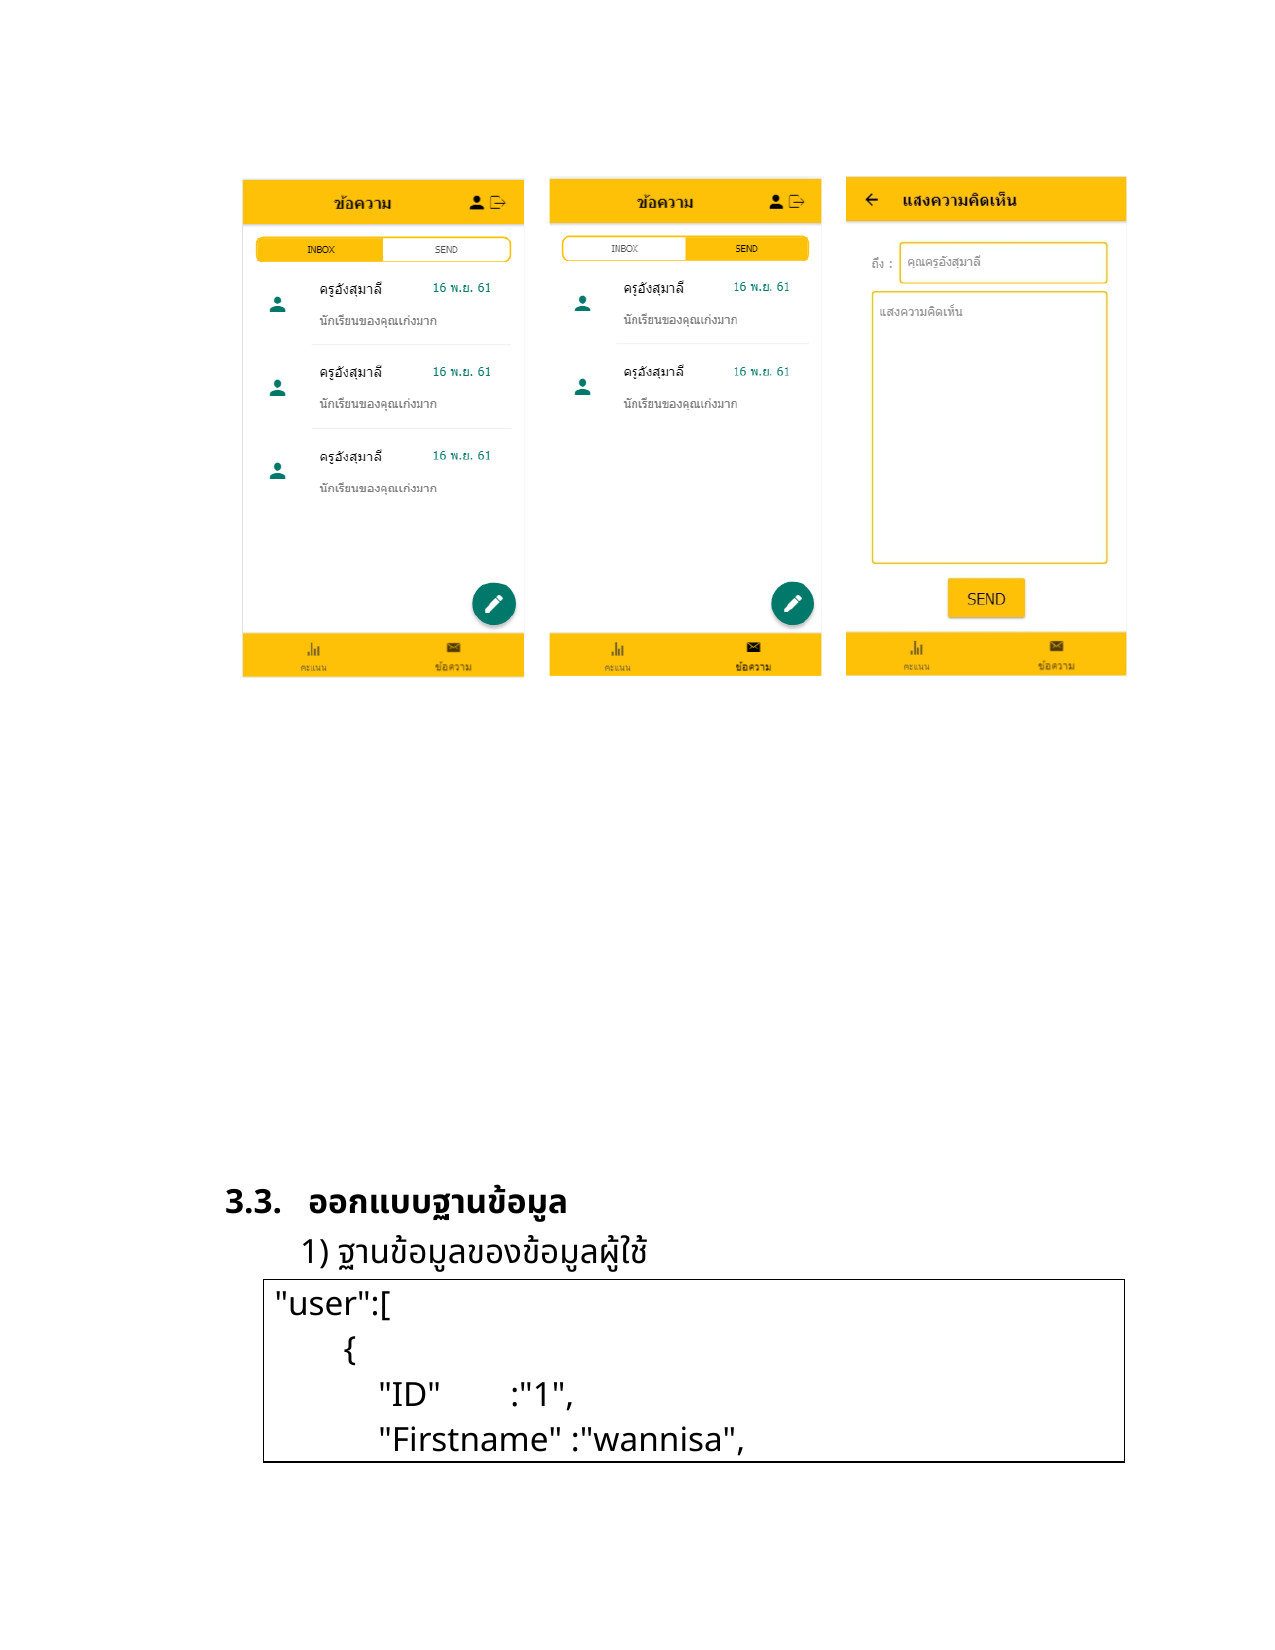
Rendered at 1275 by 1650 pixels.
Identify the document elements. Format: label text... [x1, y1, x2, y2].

picture [846, 176, 1127, 676]
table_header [264, 1280, 1124, 1461]
picture [549, 176, 822, 676]
text 1) ฐานข้อมูลของข้อมูลผู้ใช้ [225, 1228, 1125, 1279]
picture [241, 178, 525, 678]
text 3.3. ออกแบบฐานข้อมูล [150, 1177, 1125, 1228]
